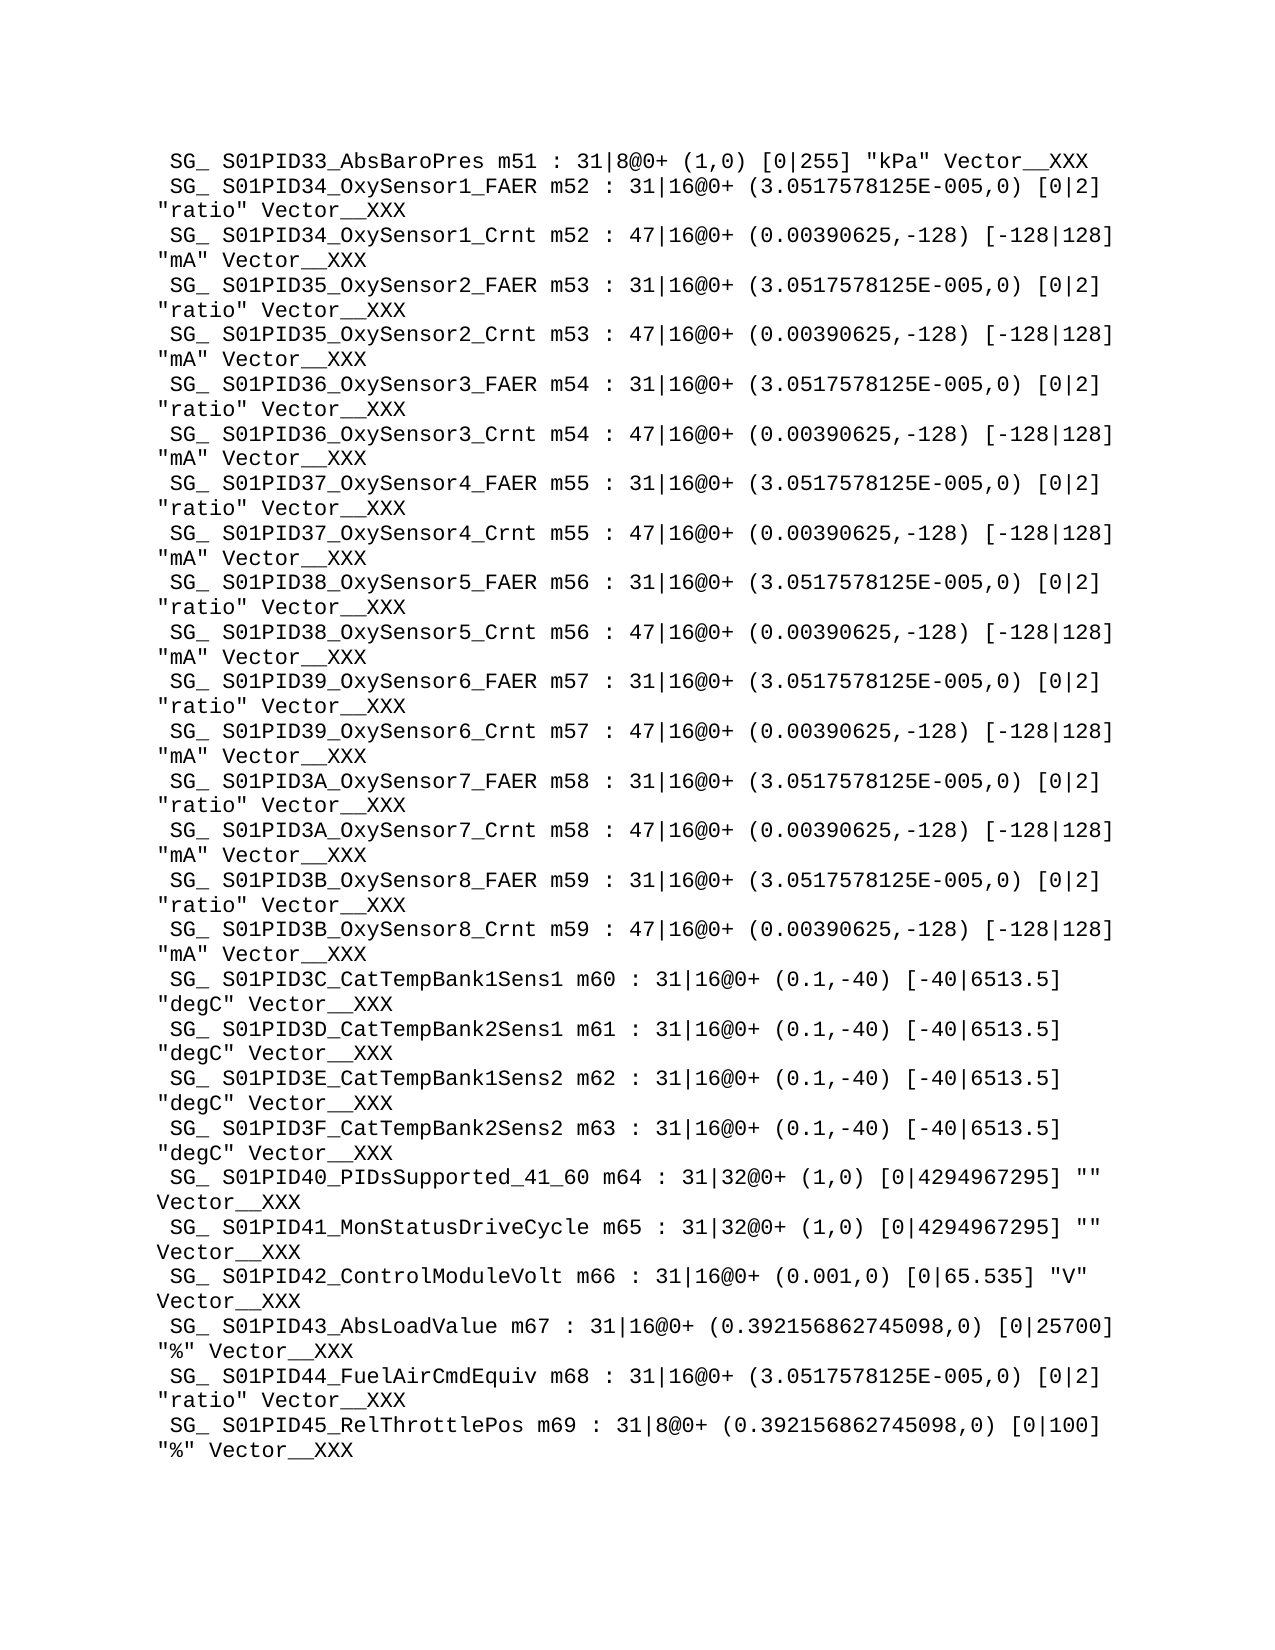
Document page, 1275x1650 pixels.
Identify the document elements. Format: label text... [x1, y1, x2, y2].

text SG_ S01PID34_OxySensor1_FAER m52 : 31|16@0+ (3.0517578125E-005,0) [0|2] "ratio" Vector__XXX [156, 175, 1118, 224]
text SG_ S01PID43_AbsLoadValue m67 : 31|16@0+ (0.392156862745098,0) [0|25700] "%" Vector__XXX [156, 1315, 1118, 1365]
text SG_ S01PID40_PIDsSupported_41_60 m64 : 31|32@0+ (1,0) [0|4294967295] "" Vector__XXX [156, 1166, 1118, 1216]
text SG_ S01PID39_OxySensor6_FAER m57 : 31|16@0+ (3.0517578125E-005,0) [0|2] "ratio" Vector__XXX [156, 671, 1118, 720]
text SG_ S01PID45_RelThrottlePos m69 : 31|8@0+ (0.392156862745098,0) [0|100] "%" Vector__XXX [156, 1414, 1118, 1464]
text SG_ S01PID3E_CatTempBank1Sens2 m62 : 31|16@0+ (0.1,-40) [-40|6513.5] "degC" Vector__XXX [156, 1067, 1118, 1117]
text SG_ S01PID37_OxySensor4_FAER m55 : 31|16@0+ (3.0517578125E-005,0) [0|2] "ratio" Vector__XXX [156, 472, 1118, 522]
text SG_ S01PID36_OxySensor3_FAER m54 : 31|16@0+ (3.0517578125E-005,0) [0|2] "ratio" Vector__XXX [156, 373, 1118, 423]
text SG_ S01PID41_MonStatusDriveCycle m65 : 31|32@0+ (1,0) [0|4294967295] "" Vector__XXX [156, 1216, 1118, 1266]
text SG_ S01PID36_OxySensor3_Crnt m54 : 47|16@0+ (0.00390625,-128) [-128|128] "mA" Vector__XXX [156, 423, 1118, 472]
text SG_ S01PID42_ControlModuleVolt m66 : 31|16@0+ (0.001,0) [0|65.535] "V" Vector__XXX [156, 1266, 1118, 1315]
text SG_ S01PID39_OxySensor6_Crnt m57 : 47|16@0+ (0.00390625,-128) [-128|128] "mA" Vector__XXX [156, 720, 1118, 770]
text SG_ S01PID3D_CatTempBank2Sens1 m61 : 31|16@0+ (0.1,-40) [-40|6513.5] "degC" Vector__XXX [156, 1018, 1118, 1067]
text SG_ S01PID3F_CatTempBank2Sens2 m63 : 31|16@0+ (0.1,-40) [-40|6513.5] "degC" Vector__XXX [156, 1117, 1118, 1166]
text SG_ S01PID3C_CatTempBank1Sens1 m60 : 31|16@0+ (0.1,-40) [-40|6513.5] "degC" Vector__XXX [156, 968, 1118, 1018]
text SG_ S01PID3B_OxySensor8_Crnt m59 : 47|16@0+ (0.00390625,-128) [-128|128] "mA" Vector__XXX [156, 918, 1118, 968]
text SG_ S01PID3A_OxySensor7_Crnt m58 : 47|16@0+ (0.00390625,-128) [-128|128] "mA" Vector__XXX [156, 819, 1118, 869]
text SG_ S01PID38_OxySensor5_Crnt m56 : 47|16@0+ (0.00390625,-128) [-128|128] "mA" Vector__XXX [156, 621, 1118, 671]
text SG_ S01PID3A_OxySensor7_FAER m58 : 31|16@0+ (3.0517578125E-005,0) [0|2] "ratio" Vector__XXX [156, 770, 1118, 819]
text SG_ S01PID44_FuelAirCmdEquiv m68 : 31|16@0+ (3.0517578125E-005,0) [0|2] "ratio" Vector__XXX [156, 1365, 1118, 1414]
text SG_ S01PID3B_OxySensor8_FAER m59 : 31|16@0+ (3.0517578125E-005,0) [0|2] "ratio" Vector__XXX [156, 869, 1118, 918]
text SG_ S01PID35_OxySensor2_Crnt m53 : 47|16@0+ (0.00390625,-128) [-128|128] "mA" Vector__XXX [156, 323, 1118, 373]
text SG_ S01PID38_OxySensor5_FAER m56 : 31|16@0+ (3.0517578125E-005,0) [0|2] "ratio" Vector__XXX [156, 571, 1118, 621]
text SG_ S01PID33_AbsBaroPres m51 : 31|8@0+ (1,0) [0|255] "kPa" Vector__XXX [156, 150, 1118, 175]
text SG_ S01PID37_OxySensor4_Crnt m55 : 47|16@0+ (0.00390625,-128) [-128|128] "mA" Vector__XXX [156, 522, 1118, 571]
text SG_ S01PID34_OxySensor1_Crnt m52 : 47|16@0+ (0.00390625,-128) [-128|128] "mA" Vector__XXX [156, 224, 1118, 274]
text SG_ S01PID35_OxySensor2_FAER m53 : 31|16@0+ (3.0517578125E-005,0) [0|2] "ratio" Vector__XXX [156, 274, 1118, 323]
